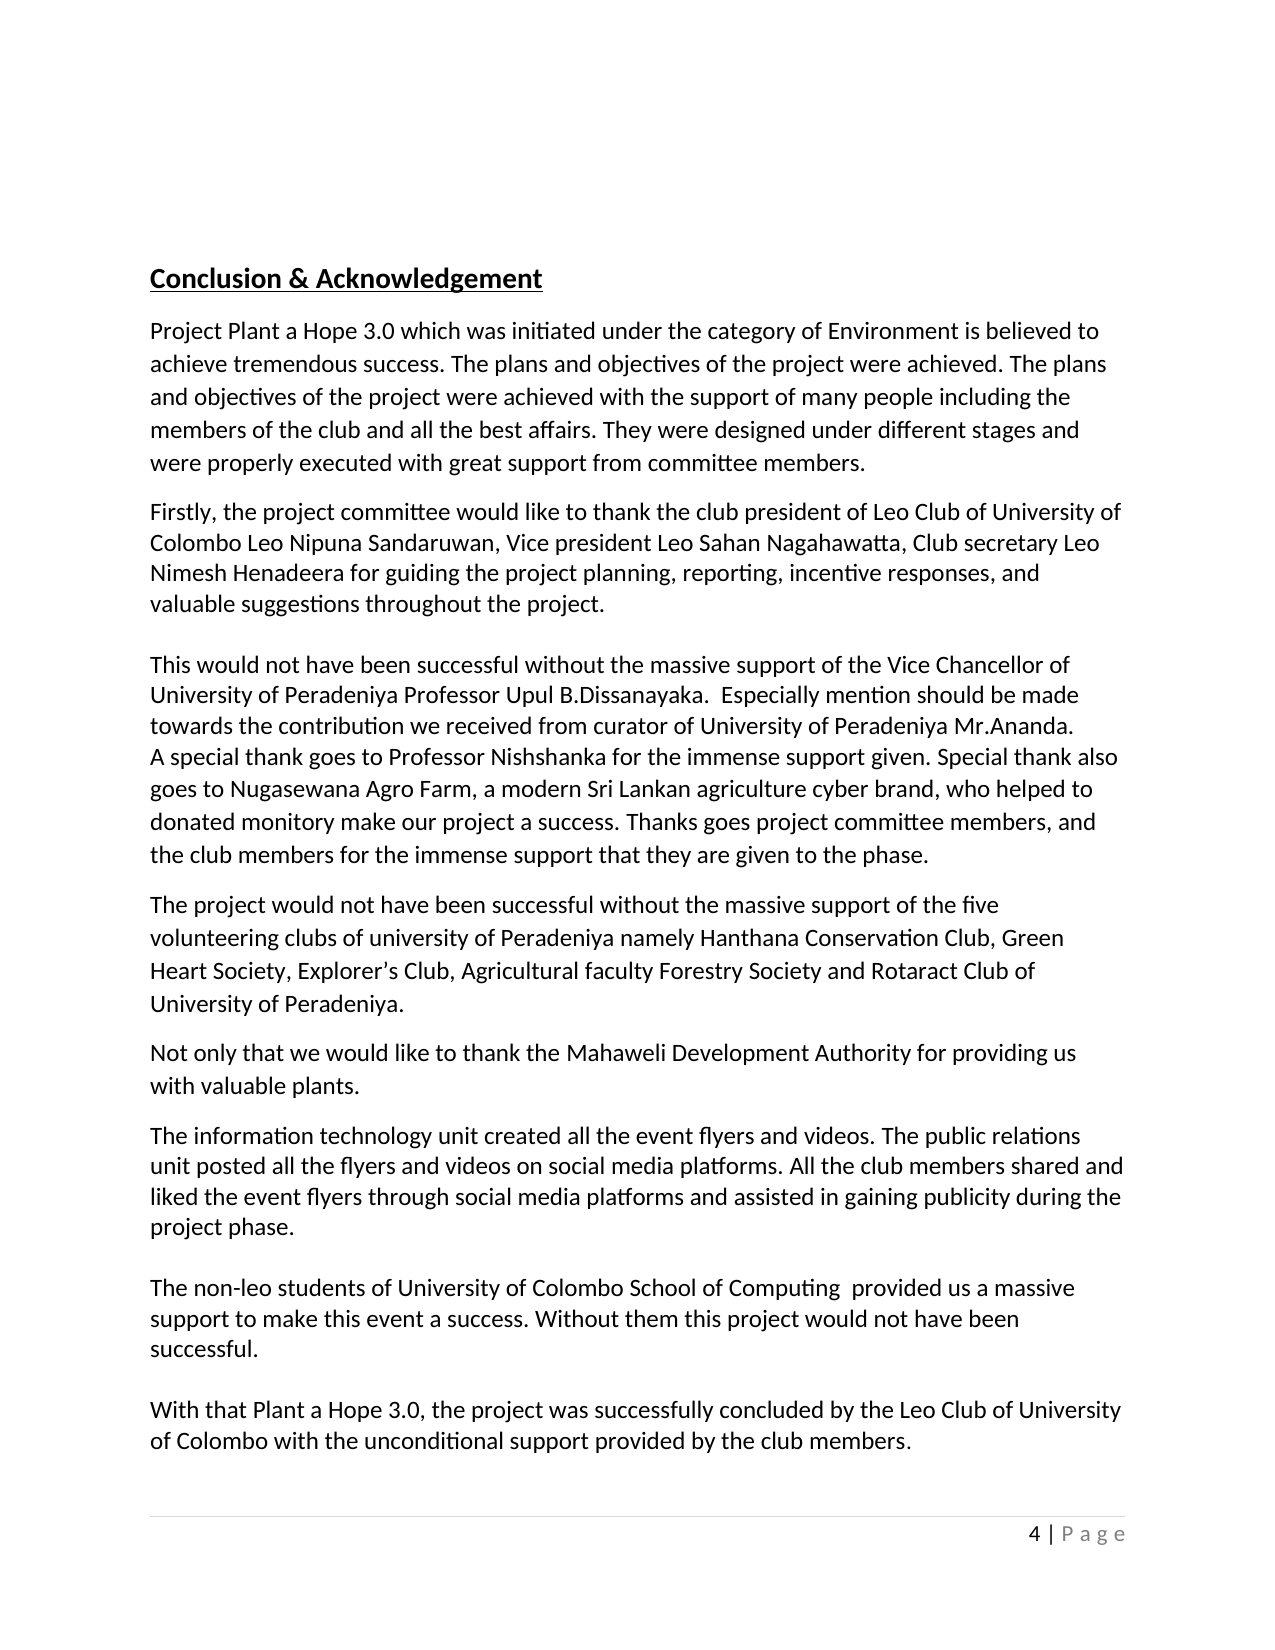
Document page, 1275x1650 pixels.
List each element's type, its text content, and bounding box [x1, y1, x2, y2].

text The information technology unit created all the event flyers and videos. The public relations unit posted all the flyers and videos on social media platforms. All the club members shared and liked the event flyers through social media platforms and assisted in gaining publicity during the project phase. [150, 1120, 1125, 1242]
text The non-leo students of University of Colombo School of Computing provided us a massive support to make this event a success. Without them this project would not have been successful. [150, 1272, 1125, 1364]
text The project would not have been successful without the massive support of the five volunteering clubs of university of Peradeniya namely Hanthana Conservation Club, Green Heart Society, Explorer’s Club, Agricultural faculty Forestry Society and Rotaract Club of University of Peradeniya. [150, 889, 1125, 1018]
text With that Plant a Hope 3.0, the project was successfully concluded by the Leo Club of University of Colombo with the unconditional support provided by the club members. [150, 1394, 1125, 1456]
text A special thank goes to Professor Nishshanka for the immense support given. Special thank also goes to Nugasewana Agro Farm, a modern Sri Lankan agriculture cyber brand, who helped to donated monitory make our project a success. Thanks goes project committee members, and the club members for the immense support that they are given to the phase. [150, 741, 1125, 870]
text Not only that we would like to thank the Mahaweli Development Authority for providing us with valuable plants. [150, 1037, 1125, 1101]
text Firstly, the project committee would like to thank the club president of Leo Club of University of Colombo Leo Nipuna Sandaruwan, Vice president Leo Sahan Nagahawatta, Club secretary Leo Nimesh Henadeera for guiding the project planning, reporting, incentive responses, and valuable suggestions throughout the project. [150, 497, 1125, 619]
text Project Plant a Hope 3.0 which was initiated under the category of Environment is believed to achieve tremendous success. The plans and objectives of the project were achieved. The plans and objectives of the project were achieved with the support of many people including the members of the club and all the best affairs. They were designed under different stages and were properly executed with great support from committee members. [150, 315, 1125, 477]
text Conclusion & Acknowledgement [150, 260, 1125, 296]
text This would not have been successful without the massive support of the Vice Chancellor of University of Peradeniya Professor Upul B.Dissanayaka. Especially mention should be made towards the contribution we received from curator of University of Peradeniya Mr.Ananda. [150, 649, 1125, 741]
